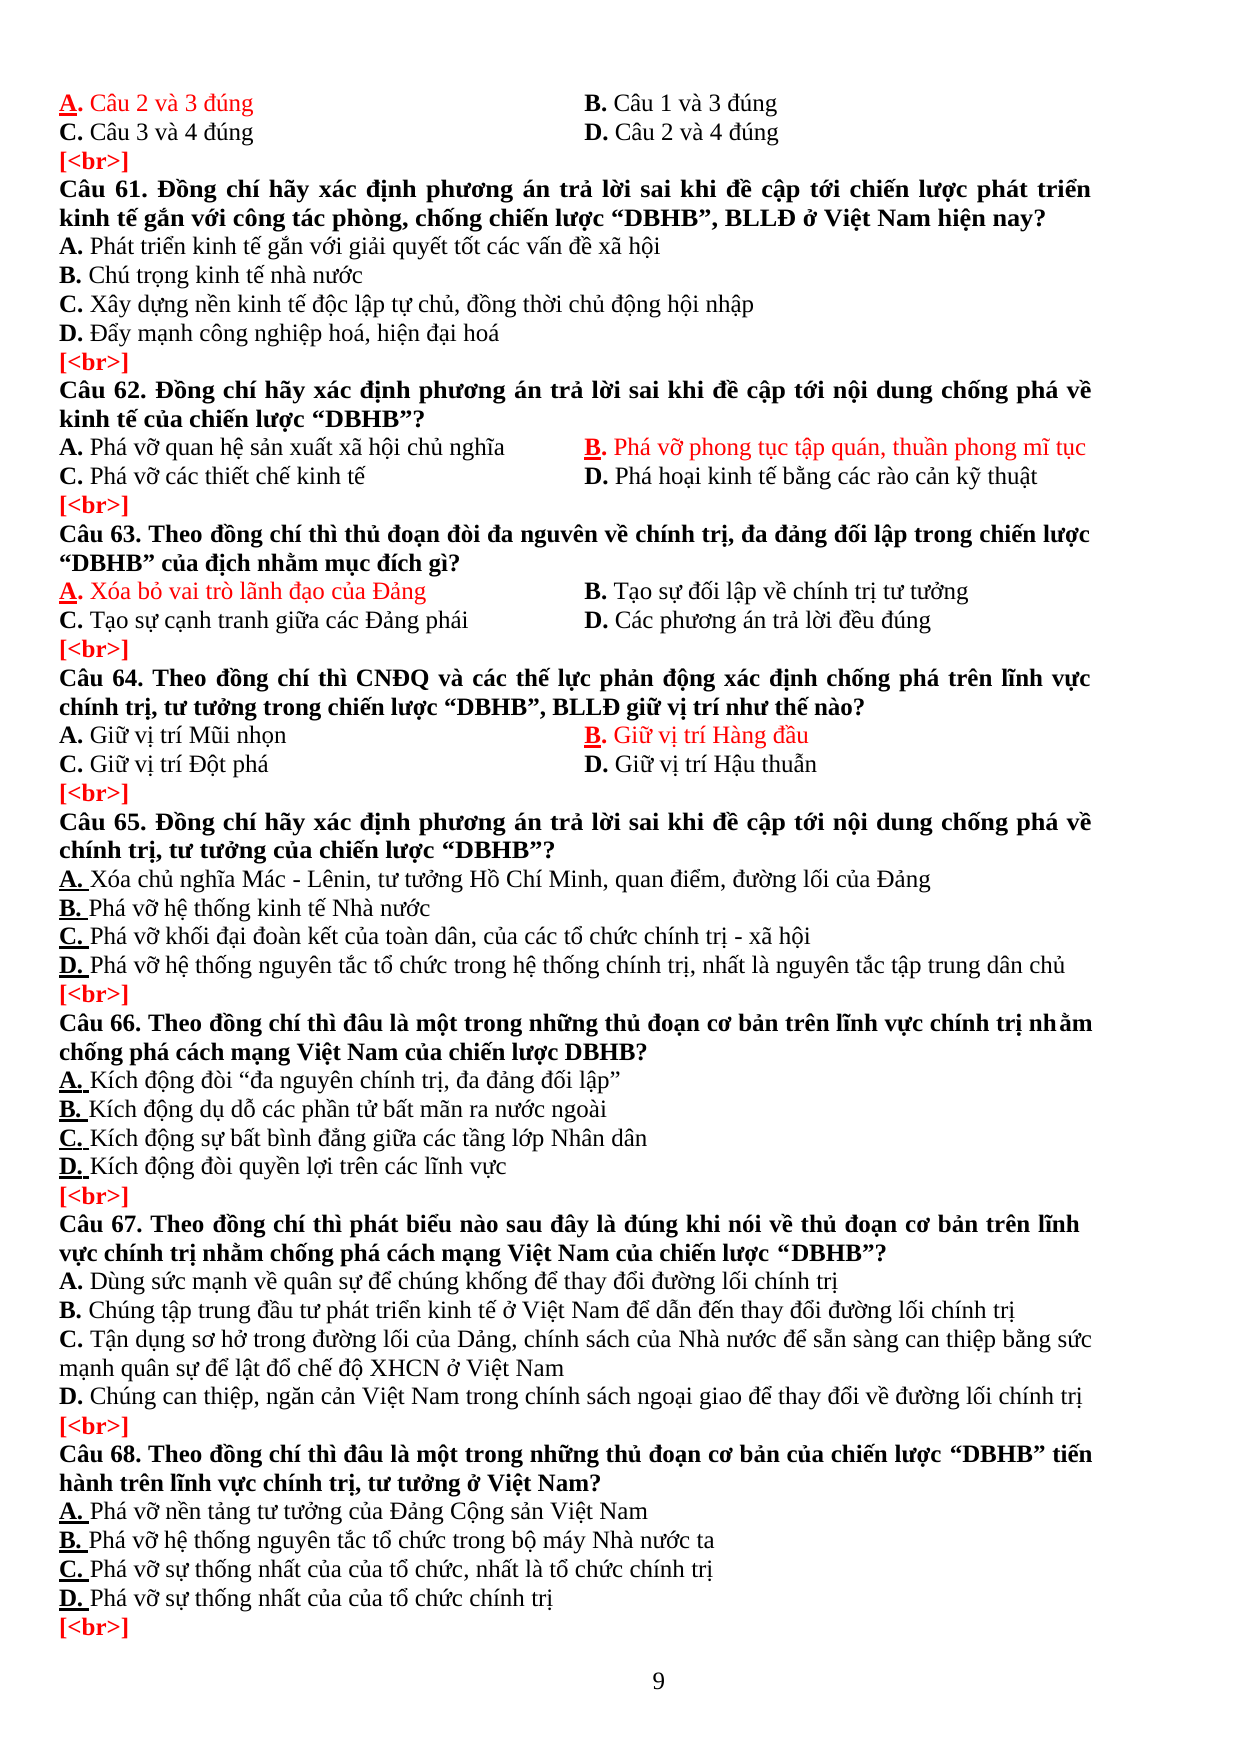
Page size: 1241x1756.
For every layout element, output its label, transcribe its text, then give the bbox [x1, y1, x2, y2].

list Chúng tập trung đầu tư phát triển kinh tế ở Việt Nam để dẫn đến thay đổi đường lối chính trị [59, 1295, 1194, 1324]
text [<br>] [59, 146, 1194, 174]
list Kích động sự bất bình đẳng giữa các tầng lớp Nhân dân [59, 1123, 1194, 1151]
text [<br>] [59, 491, 1194, 519]
list Chúng can thiệp, ngăn cản Việt Nam trong chính sách ngoại giao để thay đổi về đường lối chính trị [59, 1381, 1194, 1410]
list Kích động dụ dỗ các phần tử bất mãn ra nước ngoài [59, 1094, 1194, 1123]
list Kích động đòi quyền lợi trên các lĩnh vực [59, 1151, 1194, 1180]
text A. Xóa bỏ vai trò lãnh đạo của Đảng B. Tạo sự đối lập về chính trị tư tưởng [59, 577, 1194, 605]
list Phá vỡ khối đại đoàn kết của toàn dân, của các tổ chức chính trị - xã hội [59, 921, 1194, 950]
text Câu 66. Theo đồng chí thì đâu là một trong những thủ đoạn cơ bản trên lĩnh vực chính trị nhằm chống phá cách mạng Việt Nam của chiến lược DBHB? [59, 1008, 1092, 1066]
list Chú trọng kinh tế nhà nước [59, 260, 1194, 289]
text C. Tạo sự cạnh tranh giữa các Đảng phái D. Các phương án trả lời đều đúng [59, 605, 1194, 634]
list Tận dụng sơ hở trong đường lối của Dảng, chính sách của Nhà nước để sẵn sàng can thiệp bằng sức mạnh quân sự để lật đổ chế độ XHCN ở Việt Nam [59, 1324, 1092, 1381]
text [<br>] [59, 1411, 1194, 1439]
list Phá vỡ hệ thống nguyên tắc tổ chức trong hệ thống chính trị, nhất là nguyên tắc tập trung dân chủ [59, 950, 1194, 979]
list Phá vỡ nền tảng tư tưởng của Đảng Cộng sản Việt Nam [59, 1497, 1194, 1525]
list Kích động đòi “đa nguyên chính trị, đa đảng đối lập” [59, 1066, 1194, 1094]
text C. Phá vỡ các thiết chế kinh tế D. Phá hoại kinh tế bằng các rào cản kỹ thuật [59, 461, 1194, 490]
text C. Giữ vị trí Đột phá D. Giữ vị trí Hậu thuẫn [59, 749, 1194, 778]
text [<br>] [59, 778, 1194, 807]
list Phát triển kinh tế gắn với giải quyết tốt các vấn đề xã hội [59, 232, 1194, 260]
text [<br>] [59, 634, 1194, 663]
list Xây dựng nền kinh tế độc lập tự chủ, đồng thời chủ động hội nhập [59, 289, 1194, 318]
text [<br>] [59, 347, 1194, 376]
text A. Giữ vị trí Mũi nhọn B. Giữ vị trí Hàng đầu [59, 721, 1194, 749]
text Câu 62. Đồng chí hãy xác định phương án trả lời sai khi đề cập tới nội dung chống phá về kinh tế của chiến lược “DBHB”? [59, 376, 1092, 433]
list Phá vỡ sự thống nhất của của tổ chức, nhất là tổ chức chính trị [59, 1554, 1194, 1583]
text Câu 61. Đồng chí hãy xác định phương án trả lời sai khi đề cập tới chiến lược phát triển kinh tế gắn với công tác phòng, chống chiến lược “DBHB”, BLLĐ ở Việt Nam hiện nay? [59, 174, 1092, 232]
text C. Câu 3 và 4 đúng D. Câu 2 và 4 đúng [59, 117, 1194, 145]
text [<br>] [59, 1612, 1194, 1641]
text Câu 63. Theo đồng chí thì thủ đoạn đòi đa nguvên về chính trị, đa đảng đối lập trong chiến lược “DBHB” của địch nhằm mục đích gì? [59, 519, 1092, 577]
text [<br>] [59, 1181, 1194, 1209]
list Phá vỡ hệ thống nguyên tắc tổ chức trong bộ máy Nhà nước ta [59, 1525, 1194, 1554]
list Phá vỡ sự thống nhất của của tổ chức chính trị [59, 1583, 1194, 1612]
list Xóa chủ nghĩa Mác - Lênin, tư tưởng Hồ Chí Minh, quan điểm, đường lối của Đảng [59, 864, 1194, 893]
text Câu 67. Theo đồng chí thì phát biểu nào sau đây là đúng khi nói về thủ đoạn cơ bản trên lĩnh vực chính trị nhằm chống phá cách mạng Việt Nam của chiến lược “DBHB”? [59, 1209, 1083, 1267]
list Dùng sức mạnh về quân sự để chúng khống để thay đổi đường lối chính trị [59, 1267, 1194, 1295]
text [<br>] [59, 979, 1194, 1008]
list Đẩy mạnh công nghiệp hoá, hiện đại hoá [59, 318, 1194, 347]
text Câu 68. Theo đồng chí thì đâu là một trong những thủ đoạn cơ bản của chiến lược “DBHB” tiến hành trên lĩnh vực chính trị, tư tưởng ở Việt Nam? [59, 1439, 1092, 1497]
text A. Câu 2 và 3 đúng B. Câu 1 và 3 đúng [59, 88, 1194, 117]
list Phá vỡ hệ thống kinh tế Nhà nước [59, 893, 1194, 921]
text Câu 64. Theo đồng chí thì CNĐQ và các thế lực phản động xác định chống phá trên lĩnh vực chính trị, tư tưởng trong chiến lược “DBHB”, BLLĐ giữ vị trí như thế nào? [59, 663, 1092, 721]
text Câu 65. Đồng chí hãy xác định phương án trả lời sai khi đề cập tới nội dung chống phá về chính trị, tư tưởng của chiến lược “DBHB”? [59, 807, 1092, 864]
text A. Phá vỡ quan hệ sản xuất xã hội chủ nghĩa B. Phá vỡ phong tục tập quán, thuần phong mĩ tục [59, 433, 1194, 461]
